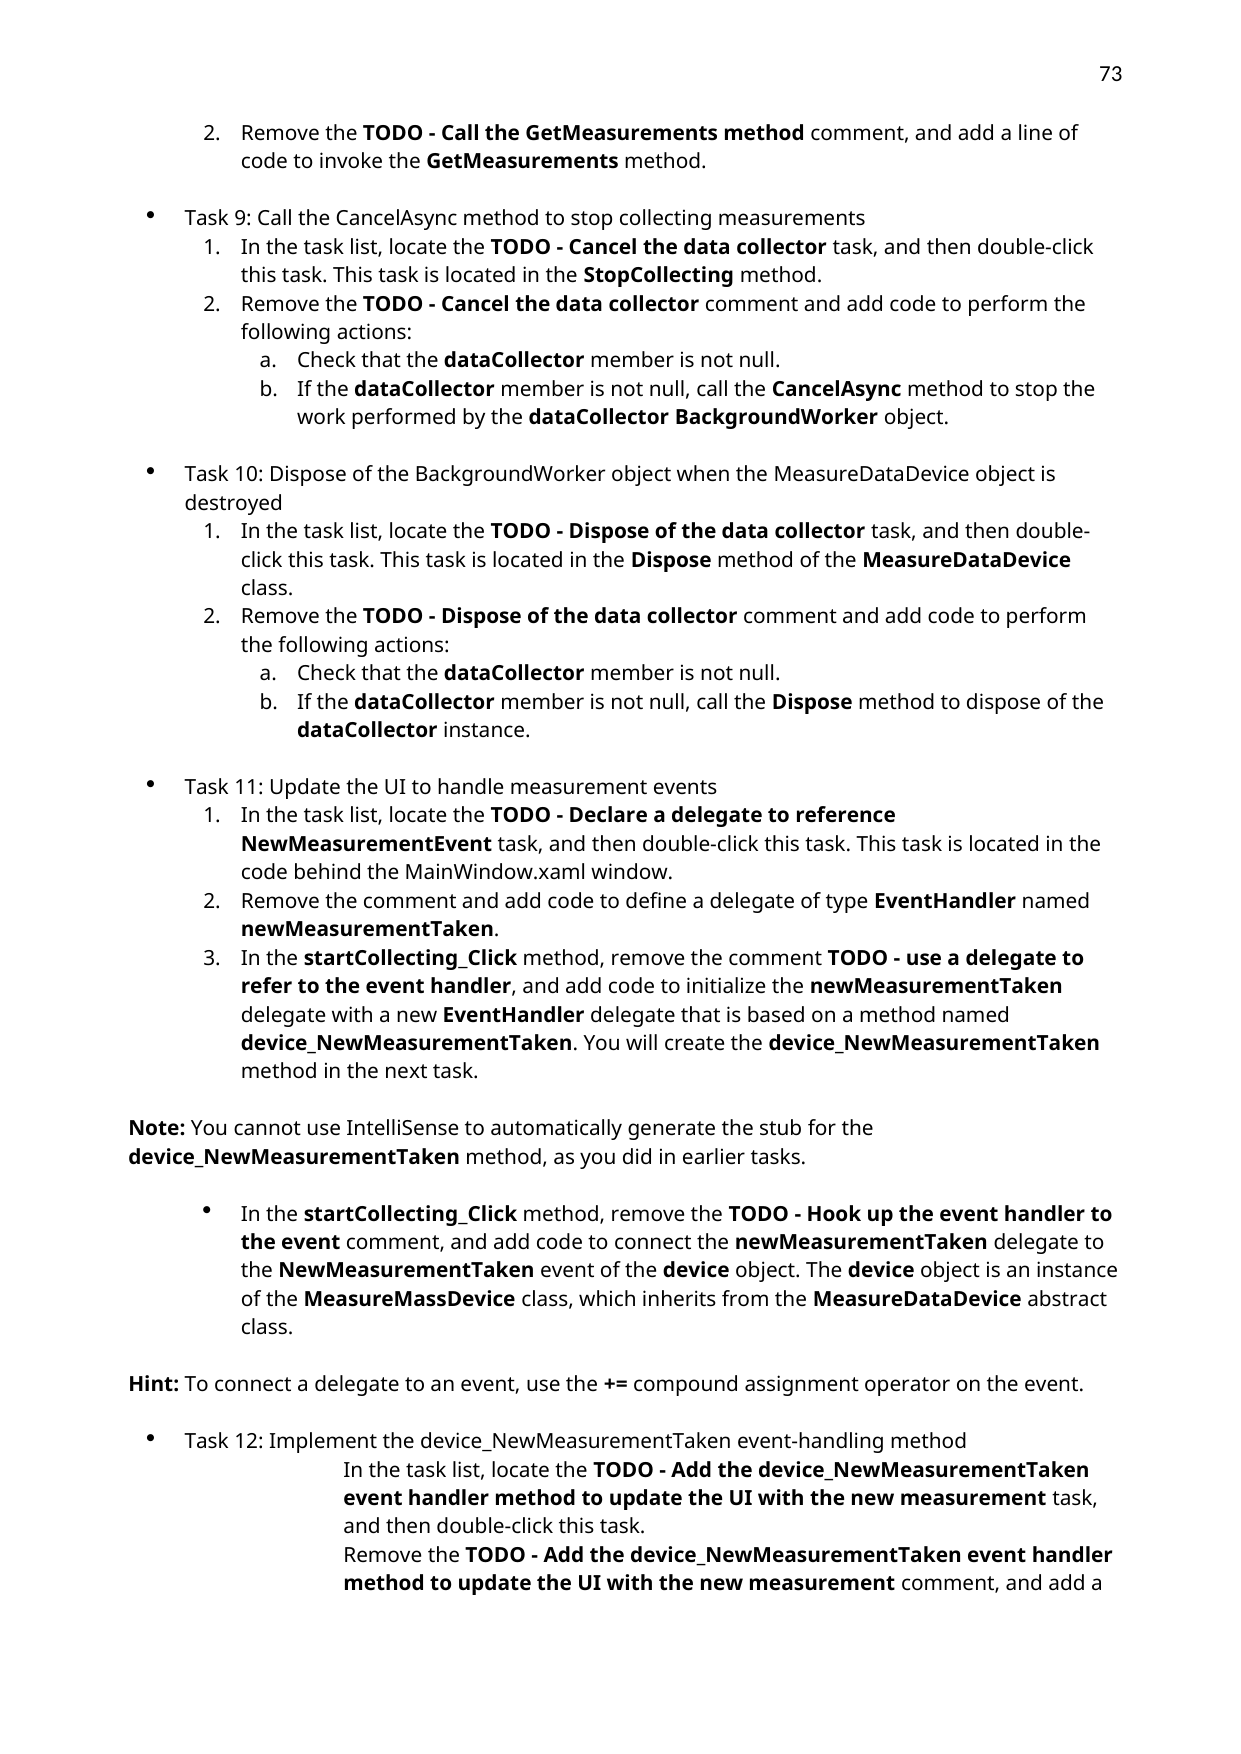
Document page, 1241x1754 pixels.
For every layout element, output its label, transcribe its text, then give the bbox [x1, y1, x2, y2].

list In the startCollecting_Click method, remove the TODO - Hook up the event handler to the event comment, and add code to connect the newMeasurementTaken delegate to the NewMeasurementTaken event of the device object. The device object is an instance of the MeasureMassDevice class, which inherits from the MeasureDataDevice abstract class. [203, 1199, 1122, 1341]
list In the startCollecting_Click method, remove the comment TODO - use a delegate to refer to the event handler, and add code to initialize the newMeasurementTaken delegate with a new EventHandler delegate that is based on a method named device_NewMeasurementTaken. You will create the device_NewMeasurementTaken method in the next task. [203, 943, 1122, 1085]
list Remove the TODO - Call the GetMeasurements method comment, and add a line of code to invoke the GetMeasurements method. [203, 118, 1122, 175]
list Task 11: Update the UI to handle measurement events [147, 772, 1122, 801]
list Task 12: Implement the device_NewMeasurementTaken event-handling method [147, 1426, 1122, 1455]
list In the task list, locate the TODO - Declare a delegate to reference NewMeasurementEvent task, and then double-click this task. This task is located in the code behind the MainWindow.xaml window. [203, 801, 1122, 886]
list In the task list, locate the TODO - Dispose of the data collector task, and then double-click this task. This task is located in the Dispose method of the MeasureDataDevice class. [203, 516, 1122, 602]
text Note: You cannot use IntelliSense to automatically generate the stub for the device_NewMeasurementTaken method, as you did in earlier tasks. [128, 1085, 1122, 1170]
list Remove the comment and add code to define a delegate of type EventHandler named newMeasurementTaken. [203, 886, 1122, 943]
list Remove the TODO - Dispose of the data collector comment and add code to perform the following actions: [203, 602, 1122, 658]
list Remove the TODO - Cancel the data collector comment and add code to perform the following actions: [203, 289, 1122, 346]
list Task 10: Dispose of the BackgroundWorker object when the MeasureDataDevice object is destroyed [147, 459, 1122, 516]
list Check that the dataCollector member is not null. [259, 658, 1122, 687]
list In the task list, locate the TODO - Add the device_NewMeasurementTaken event handler method to update the UI with the new measurement task, and then double-click this task. [306, 1455, 1122, 1540]
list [306, 1540, 1122, 1597]
list Check that the dataCollector member is not null. [259, 346, 1122, 374]
list If the dataCollector member is not null, call the Dispose method to dispose of the dataCollector instance. [259, 687, 1122, 744]
list Task 9: Call the CancelAsync method to stop collecting measurements [147, 203, 1122, 232]
text Hint: To connect a delegate to an event, use the += compound assignment operator on the event. [128, 1341, 1122, 1398]
list In the task list, locate the TODO - Cancel the data collector task, and then double-click this task. This task is located in the StopCollecting method. [203, 232, 1122, 289]
list If the dataCollector member is not null, call the CancelAsync method to stop the work performed by the dataCollector BackgroundWorker object. [259, 374, 1122, 431]
